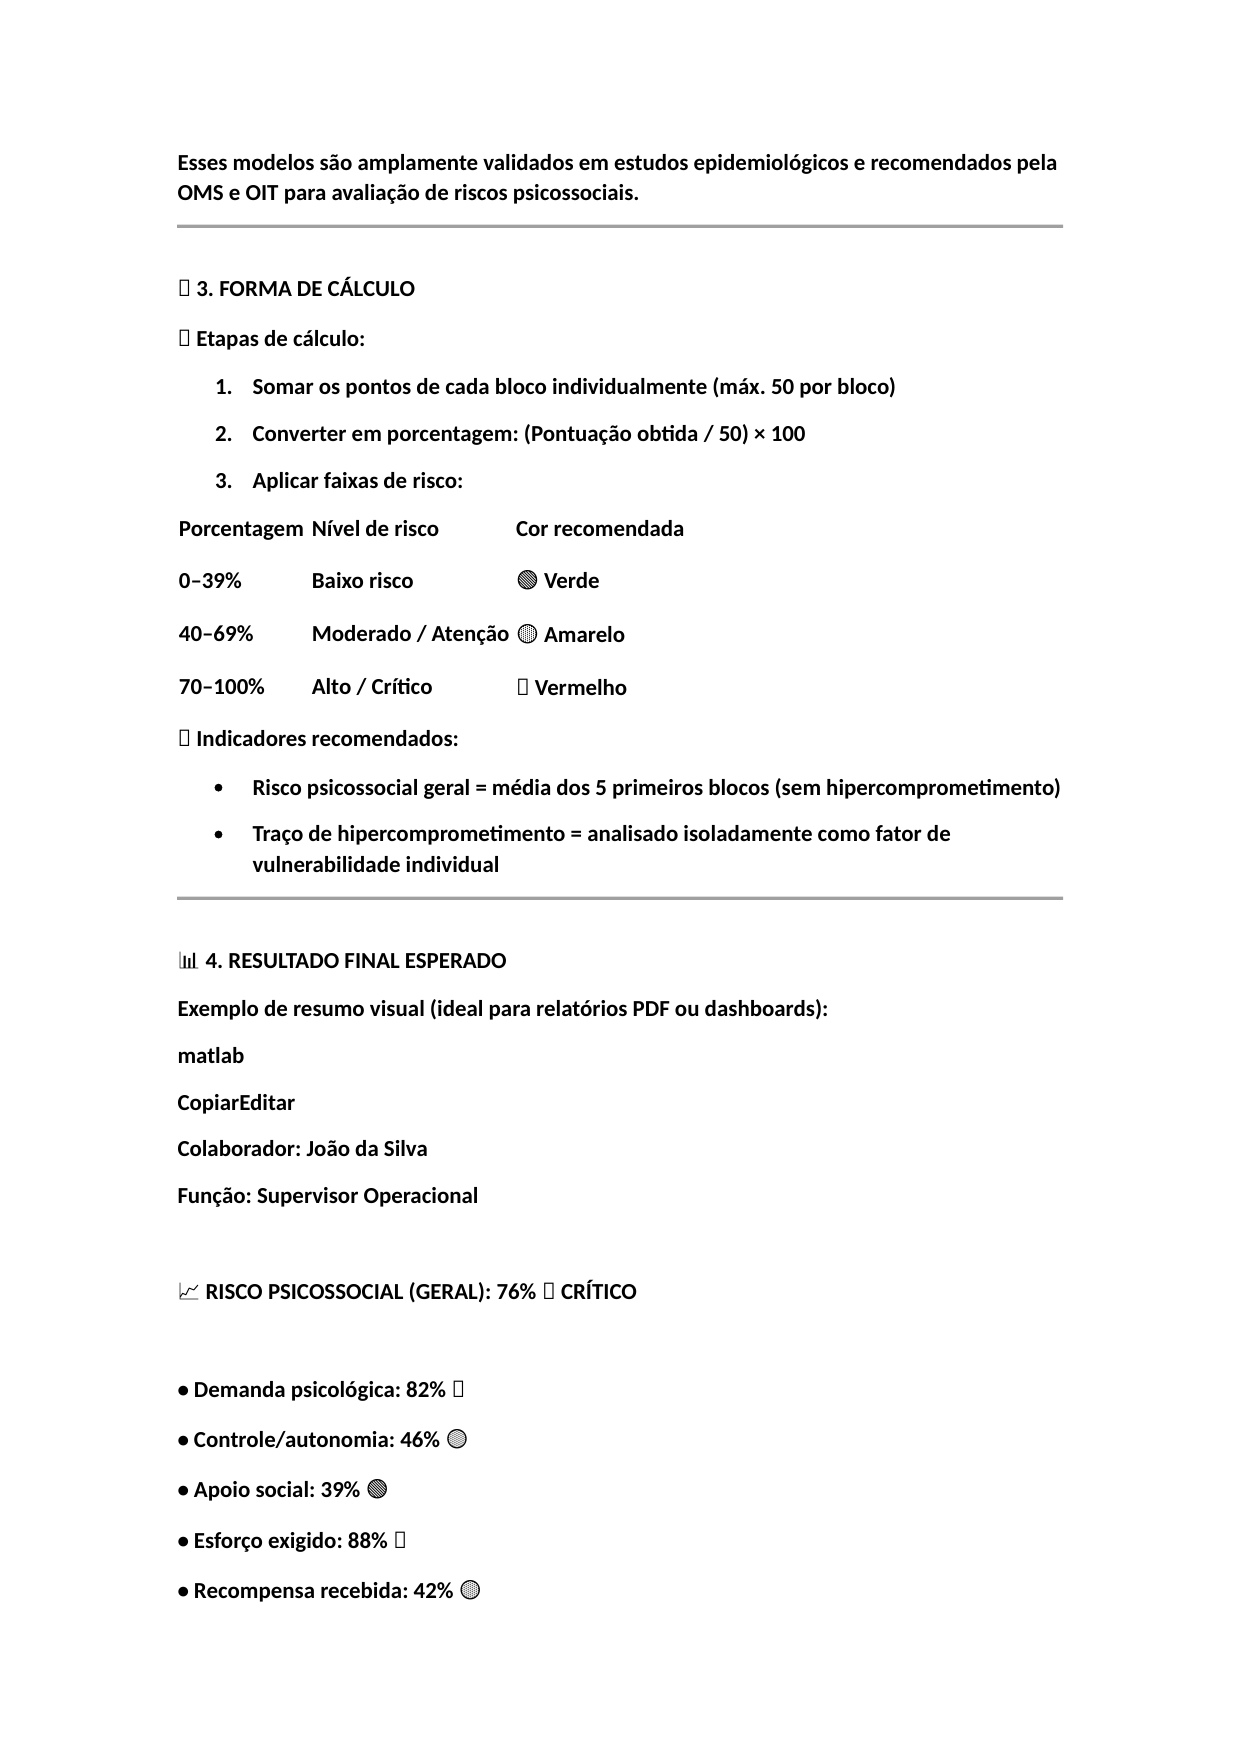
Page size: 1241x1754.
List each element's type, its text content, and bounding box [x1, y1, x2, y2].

text • Demanda psicológica: 82% 🔴 [177, 1372, 1063, 1404]
text 📈 RISCO PSICOSSOCIAL (GERAL): 76% 🔴 CRÍTICO [177, 1275, 1063, 1306]
list Traço de hipercomprometimento = analisado isoladamente como fator de vulnerabilidade individual [215, 819, 1063, 878]
text Função: Supervisor Operacional [177, 1181, 1063, 1209]
table_cell 🟡 Amarelo [514, 616, 691, 669]
text CopiarEditar [177, 1088, 1063, 1116]
text 🧮 3. FORMA DE CÁLCULO [177, 272, 1063, 303]
table_cell 0–39% [177, 563, 310, 616]
list Aplicar faixas de risco: [215, 466, 1063, 494]
table_cell 40–69% [177, 616, 310, 669]
text 📊 4. RESULTADO FINAL ESPERADO [177, 943, 1063, 975]
text ✅ Etapas de cálculo: [177, 322, 1063, 353]
text Exemplo de resumo visual (ideal para relatórios PDF ou dashboards): [177, 994, 1063, 1022]
text Colaborador: João da Silva [177, 1134, 1063, 1163]
text • Esforço exigido: 88% 🔴 [177, 1524, 1063, 1555]
table_cell Baixo risco [310, 563, 514, 616]
text • Controle/autonomia: 46% 🟡 [177, 1423, 1063, 1454]
list Converter em porcentagem: (Pontuação obtida / 50) × 100 [215, 419, 1063, 447]
text ✅ Indicadores recomendados: [177, 722, 1063, 753]
table_header Nível de risco [310, 513, 514, 563]
list Risco psicossocial geral = média dos 5 primeiros blocos (sem hipercomprometimento) [215, 773, 1063, 801]
table_cell 🔴 Vermelho [514, 669, 691, 722]
table_cell 70–100% [177, 669, 310, 722]
table_cell Alto / Crítico [310, 669, 514, 722]
table_cell Moderado / Atenção [310, 616, 514, 669]
table_cell 🟢 Verde [514, 563, 691, 616]
list Somar os pontos de cada bloco individualmente (máx. 50 por bloco) [215, 372, 1063, 400]
table_header Porcentagem [177, 513, 310, 563]
text matlab [177, 1041, 1063, 1069]
text • Recompensa recebida: 42% 🟡 [177, 1574, 1063, 1605]
text Esses modelos são amplamente validados em estudos epidemiológicos e recomendados pela OMS e OIT para avaliação de riscos psicossociais. [177, 148, 1063, 206]
text • Apoio social: 39% 🟢 [177, 1473, 1063, 1504]
table_header Cor recomendada [514, 513, 691, 563]
